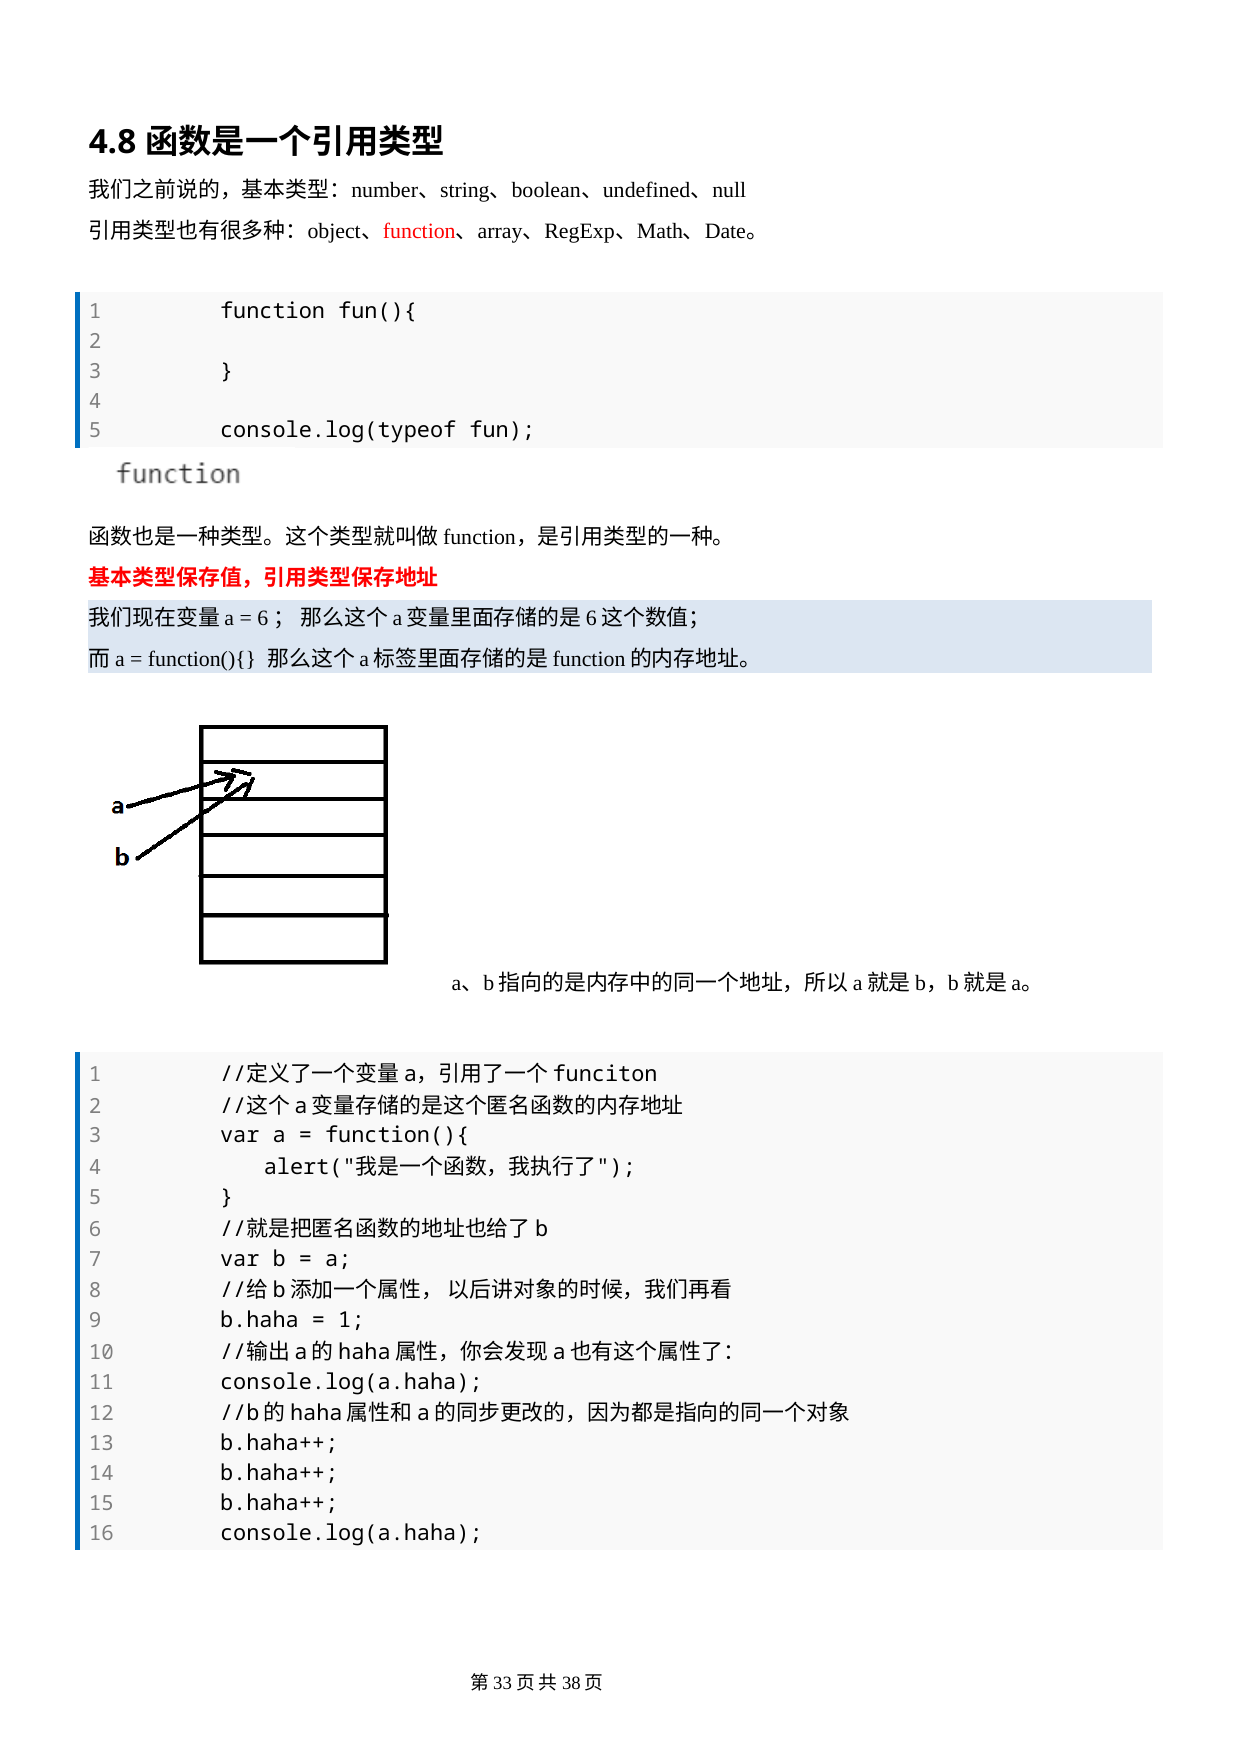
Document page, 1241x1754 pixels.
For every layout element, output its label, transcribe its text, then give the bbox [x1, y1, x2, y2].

table_header //定义了一个变量a，引用了一个funciton //这个a变量存储的是这个匿名函数的内存地址 var a = function(){ alert("我是一个函数，我执行了"); } //就是把匿名函数的地址也给了b var b = a; //给b添加一个属性， 以后讲对象的时候，我们再看 b.haha = 1; //输出a的haha属性，你会发现a也有这个属性了： console.log(a.haha); //b的haha属性和a的同步更改的，因为都是指向的同一个对象 b.haha++; b.haha++; b.haha++; console.log(a.haha); [80, 1052, 1163, 1550]
subtitle 4.8 函数是一个引用类型 [88, 107, 1152, 172]
picture [88, 690, 441, 990]
text 引用类型也有很多种：object、function、array、RegExp、Math、Date。 [88, 212, 1152, 245]
text 函数也是一种类型。这个类型就叫做function，是引用类型的一种。 [88, 519, 1152, 551]
picture [88, 447, 295, 488]
text 而a = function(){} 那么这个a标签里面存储的是function的内存地址。 [88, 640, 1152, 673]
table_header function fun(){ } console.log(typeof fun); [80, 292, 1163, 448]
text 基本类型保存值，引用类型保存地址 [88, 559, 1152, 592]
text 我们现在变量a = 6 ； 那么这个a变量里面存储的是6这个数值； [88, 600, 1152, 632]
text 我们之前说的，基本类型：number、string、boolean、undefined、null [88, 172, 1152, 204]
